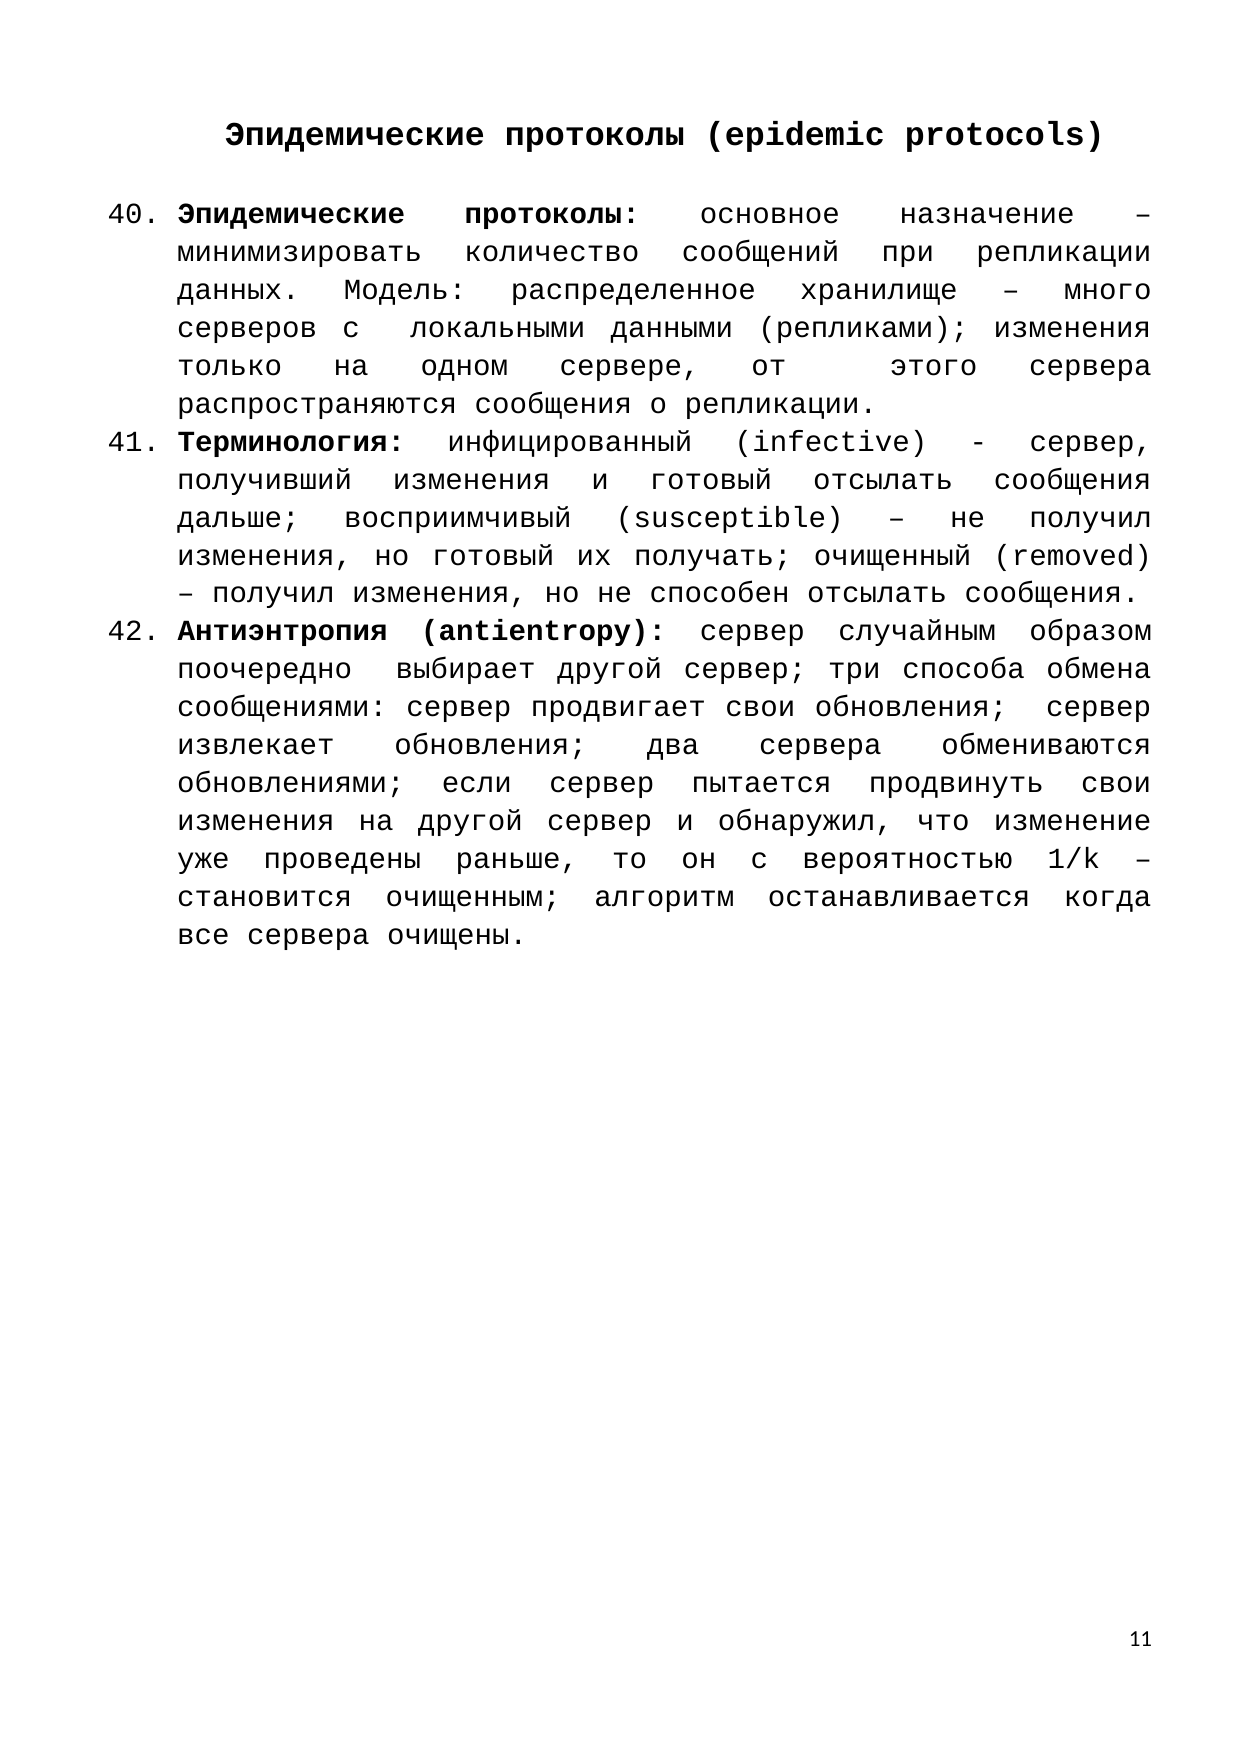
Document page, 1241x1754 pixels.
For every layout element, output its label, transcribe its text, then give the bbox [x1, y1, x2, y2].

list Эпидемические протоколы: основное назначение – минимизировать количество сообщений при репликации данных. Модель: распределенное хранилище – много серверов с локальными данными (репликами); изменения только на одном сервере, от этого сервера распространяются сообщения о репликации. [177, 199, 1152, 422]
text Эпидемические протоколы (epidemic protocols) [177, 118, 1152, 156]
list Антиэнтропия (antientropy): сервер случайным образом поочередно выбирает другой сервер; три способа обмена сообщениями: сервер продвигает свои обновления; сервер извлекает обновления; два сервера обмениваются обновлениями; если сервер пытается продвинуть свои изменения на другой сервер и обнаружил, что изменение уже проведены раньше, то он с вероятностью 1/k – становится очищенным; алгоритм останавливается когда все сервера очищены. [177, 617, 1152, 953]
list Терминология: инфицированный (infective) - сервер, получивший изменения и готовый отсылать сообщения дальше; восприимчивый (susceptible) – не получил изменения, но готовый их получать; очищенный (removed) – получил изменения, но не способен отсылать сообщения. [177, 427, 1152, 612]
